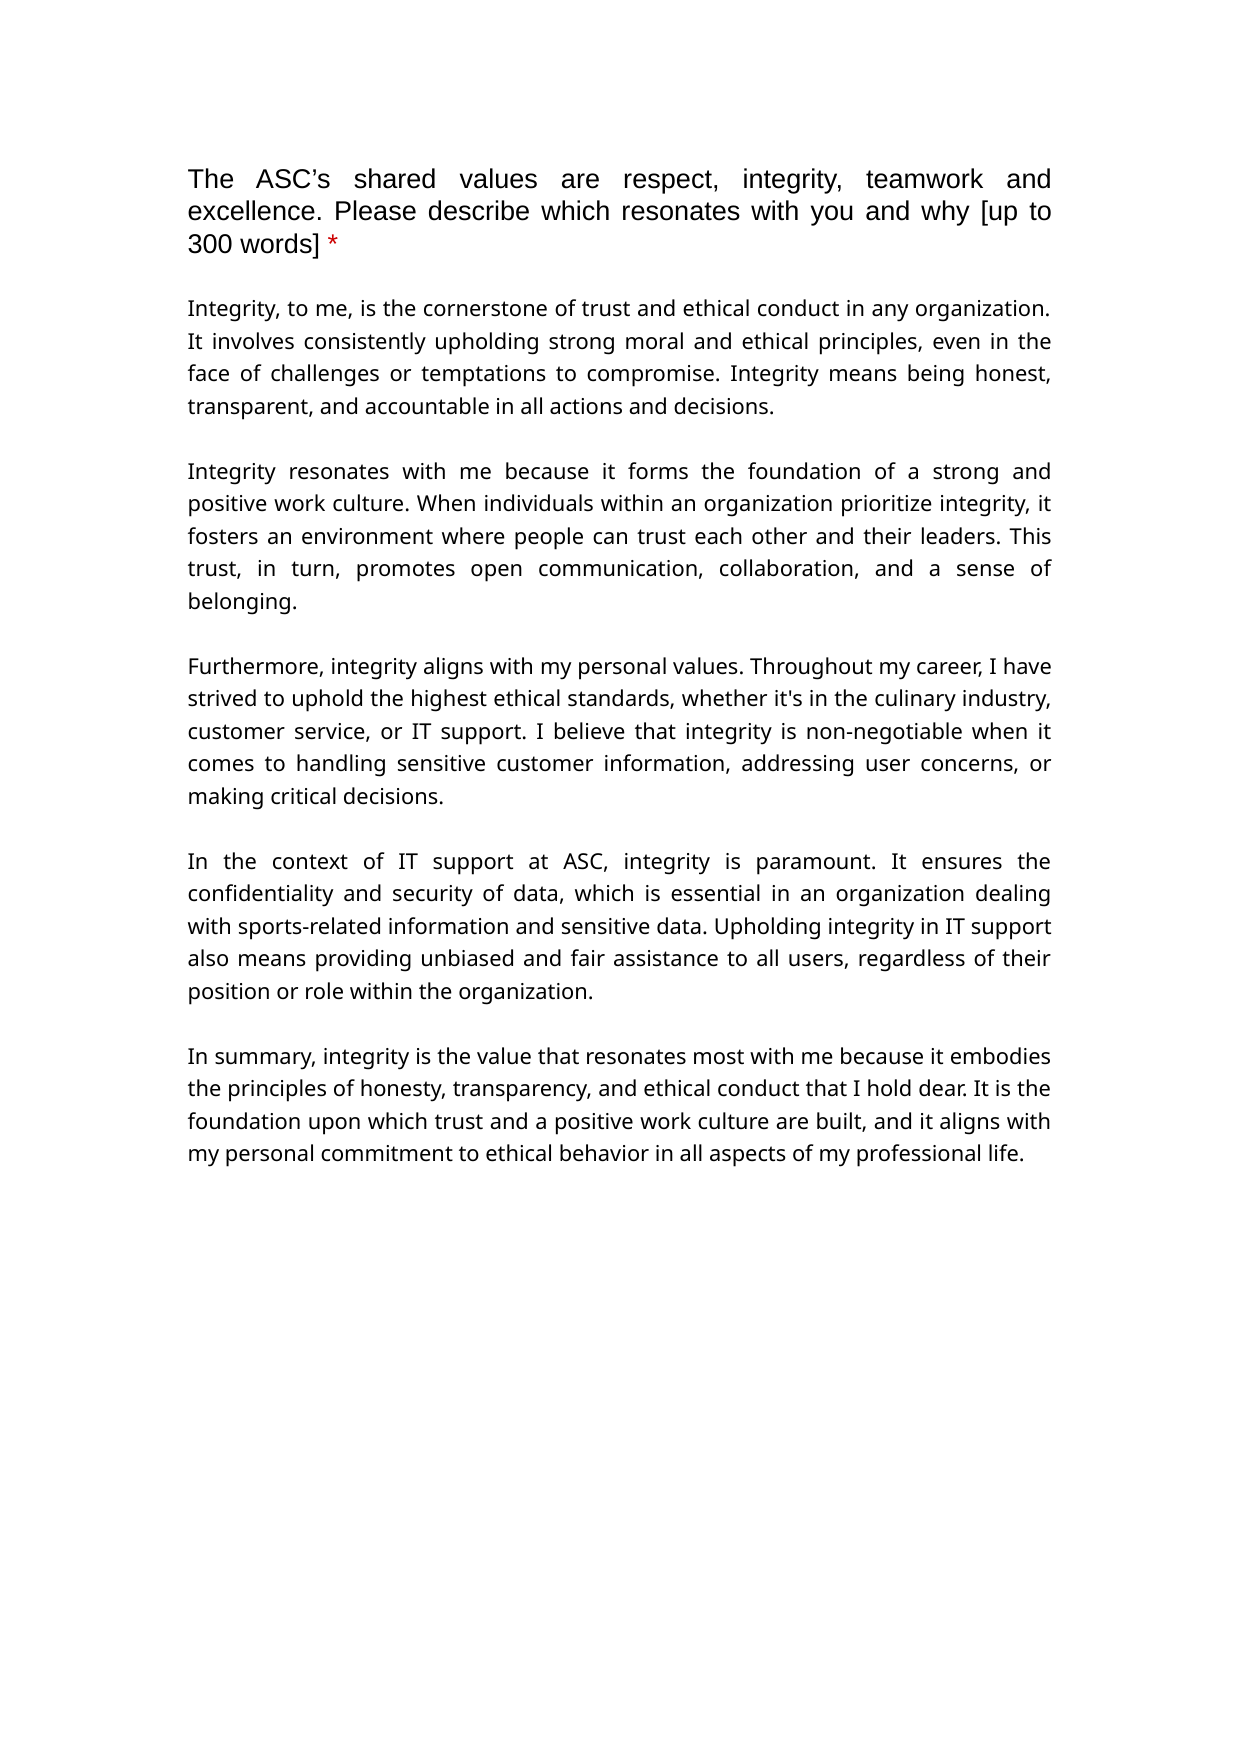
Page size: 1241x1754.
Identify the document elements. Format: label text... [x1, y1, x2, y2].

text The ASC’s shared values are respect, integrity, teamwork and excellence. Please describe which resonates with you and why [up to 300 words] * [187, 162, 1053, 259]
text Integrity, to me, is the cornerstone of trust and ethical conduct in any organization. It involves consistently upholding strong moral and ethical principles, even in the face of challenges or temptations to compromise. Integrity means being honest, transparent, and accountable in all actions and decisions. [187, 292, 1053, 422]
text Furthermore, integrity aligns with my personal values. Throughout my career, I have strived to uphold the highest ethical standards, whether it's in the culinary industry, customer service, or IT support. I believe that integrity is non-negotiable when it comes to handling sensitive customer information, addressing user concerns, or making critical decisions. [187, 649, 1053, 812]
text In the context of IT support at ASC, integrity is paramount. It ensures the confidentiality and security of data, which is essential in an organization dealing with sports-related information and sensitive data. Upholding integrity in IT support also means providing unbiased and fair assistance to all users, regardless of their position or role within the organization. [187, 844, 1053, 1007]
text In summary, integrity is the value that resonates most with me because it embodies the principles of honesty, transparency, and ethical conduct that I hold dear. It is the foundation upon which trust and a positive work culture are built, and it aligns with my personal commitment to ethical behavior in all aspects of my professional life. [187, 1039, 1053, 1169]
text Integrity resonates with me because it forms the foundation of a strong and positive work culture. When individuals within an organization prioritize integrity, it fosters an environment where people can trust each other and their leaders. This trust, in turn, promotes open communication, collaboration, and a sense of belonging. [187, 454, 1053, 617]
